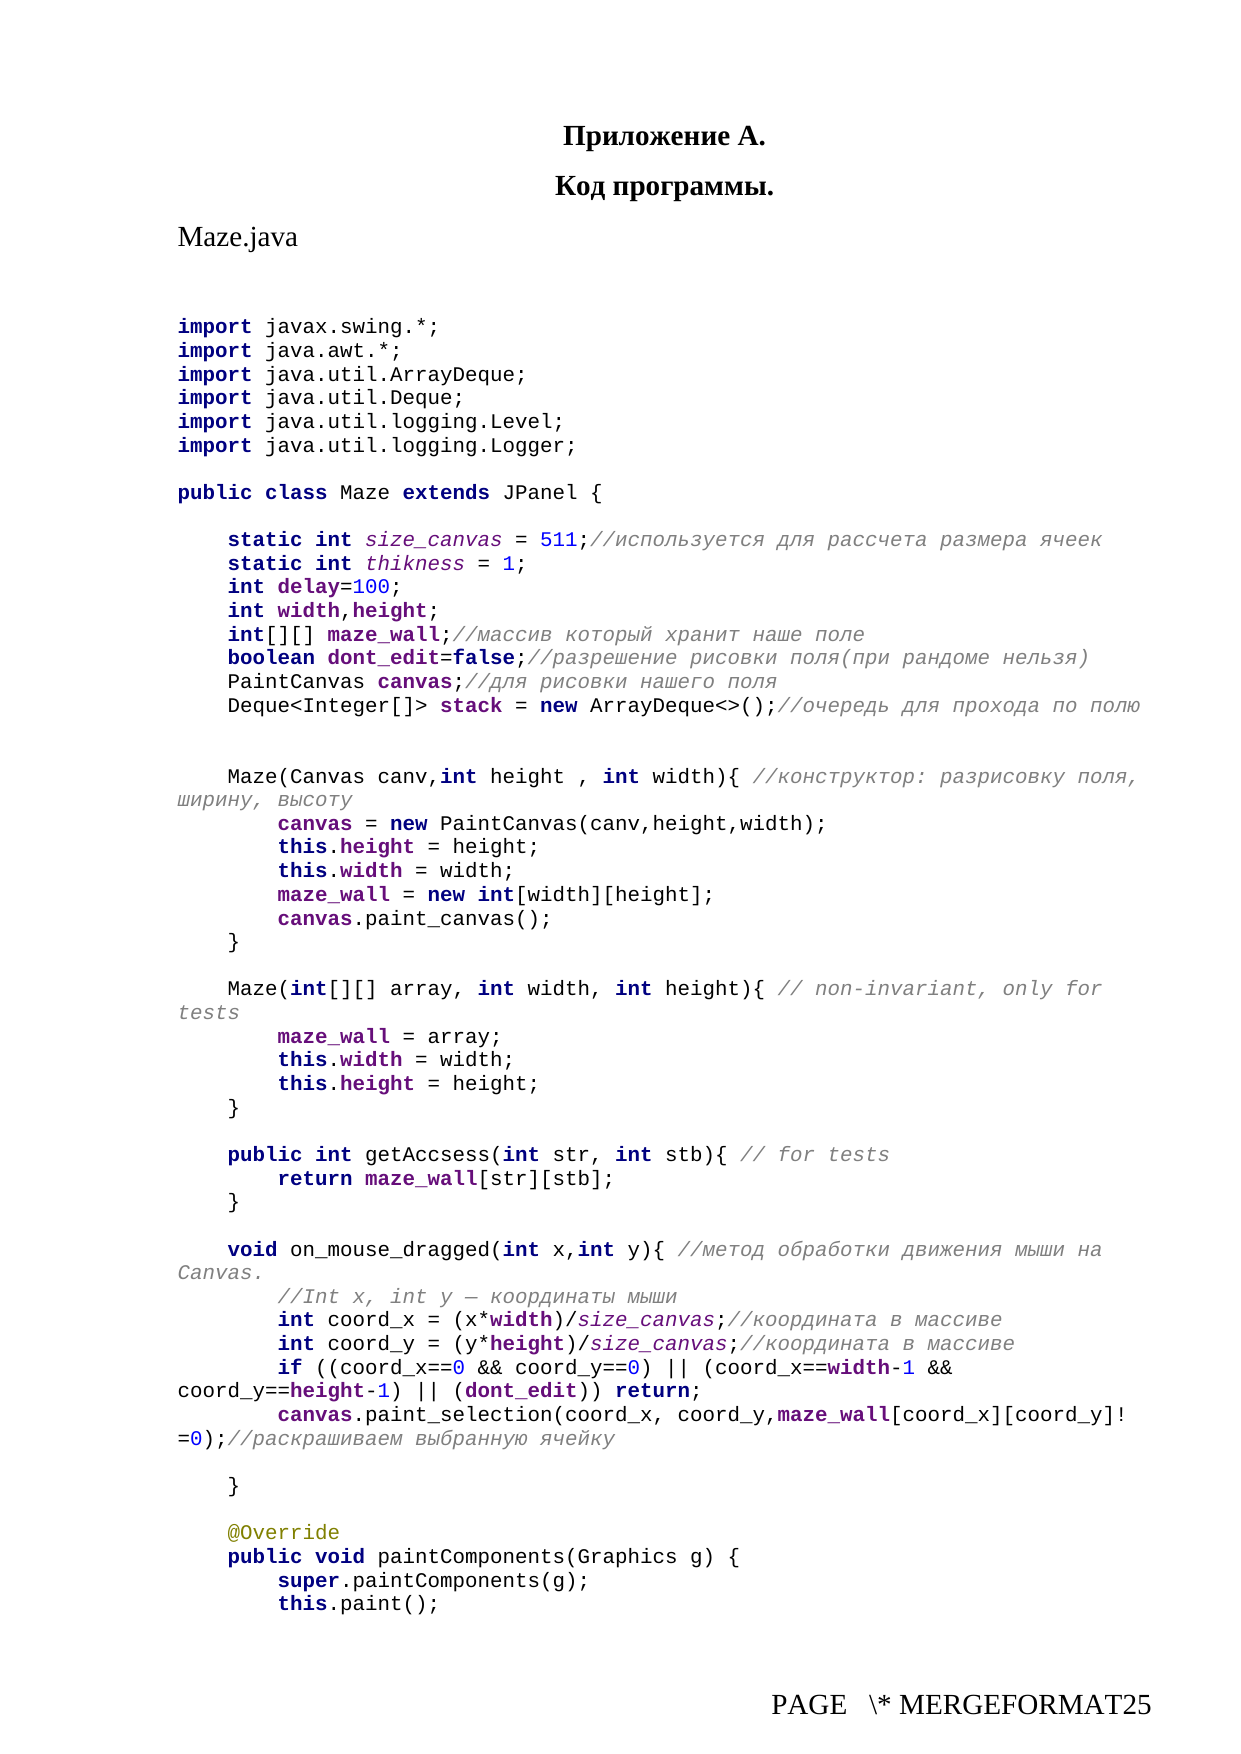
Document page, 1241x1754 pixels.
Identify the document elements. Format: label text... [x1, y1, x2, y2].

text Код программы. [177, 168, 1152, 202]
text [177, 269, 1152, 1617]
text Приложение А. [177, 118, 1152, 152]
text Maze.java [177, 219, 1152, 252]
